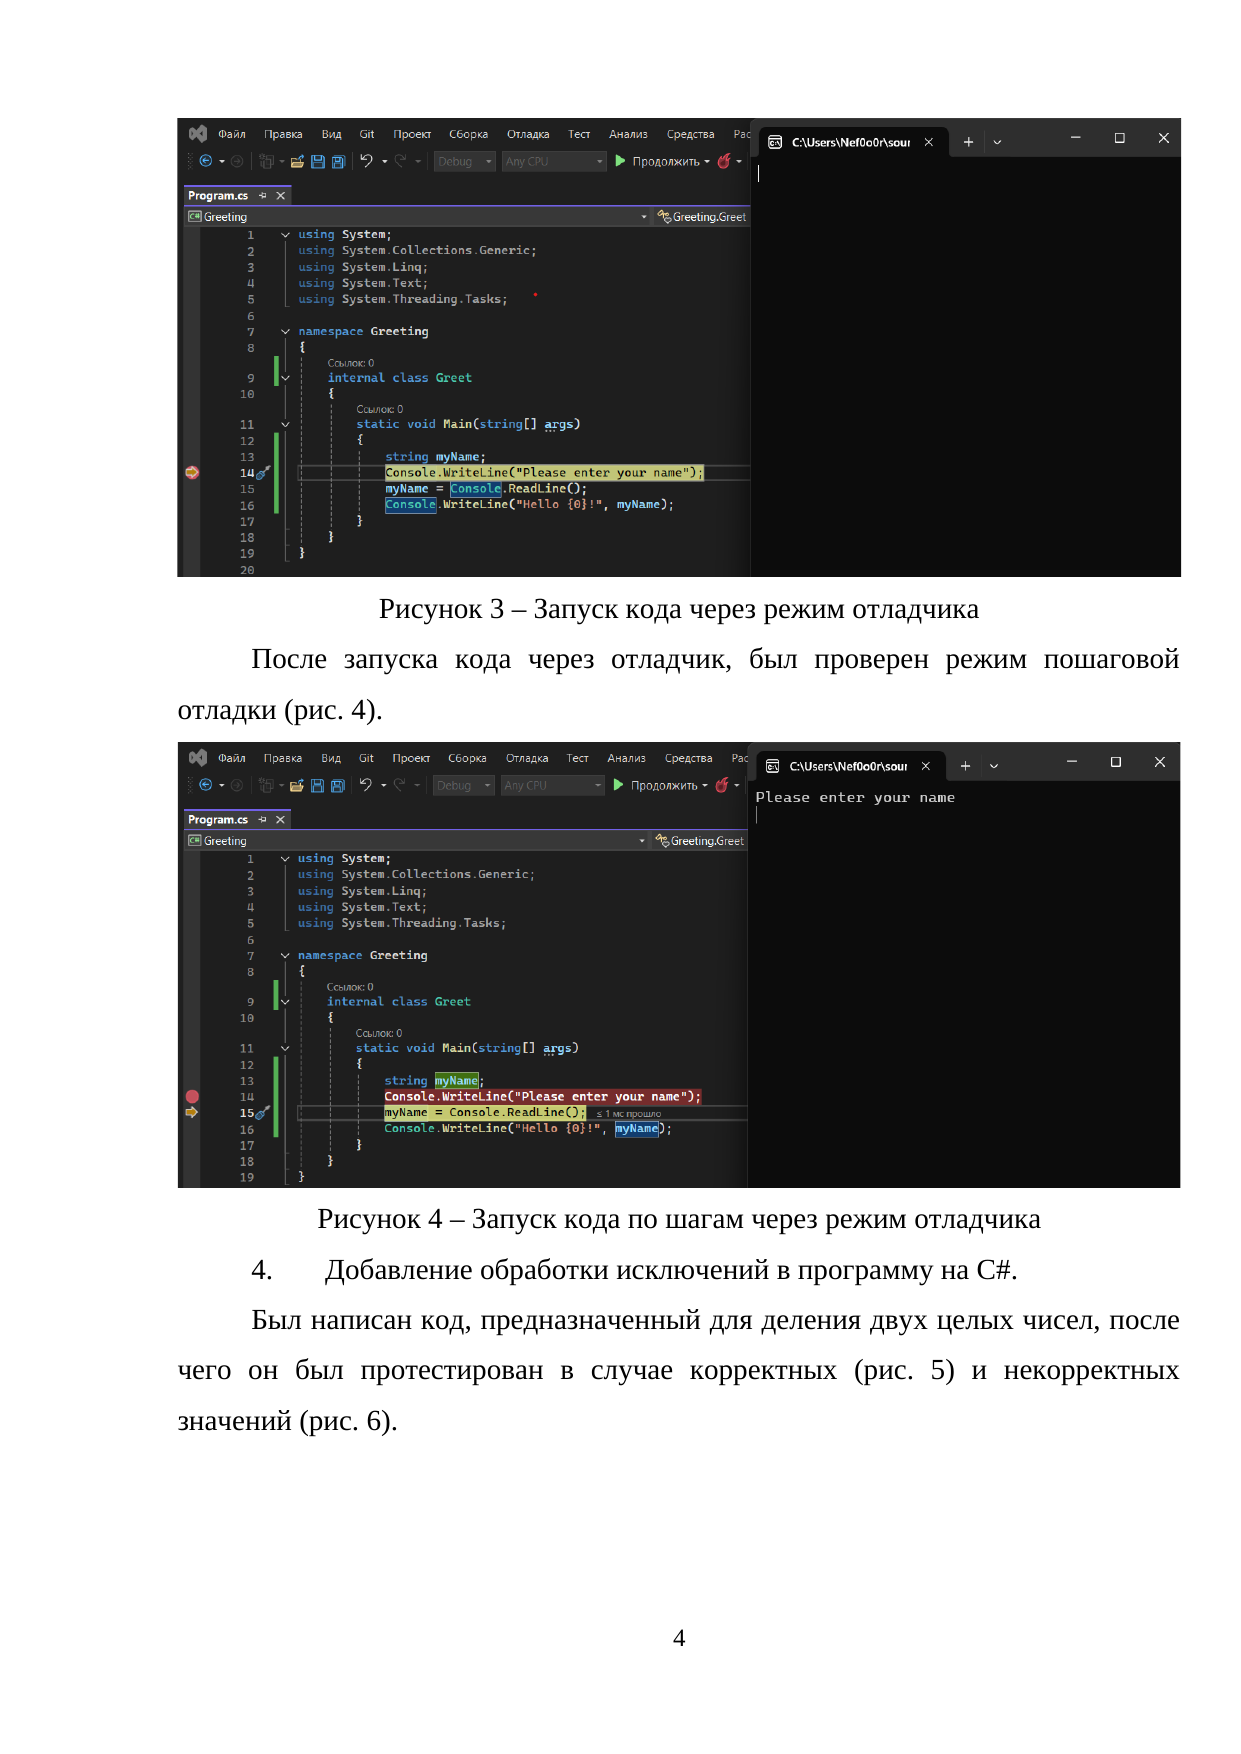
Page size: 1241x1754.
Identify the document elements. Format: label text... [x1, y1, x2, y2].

list Добавление обработки исключений в программу на C#. [177, 1252, 1181, 1285]
text После запуска кода через отладчик, был проверен режим пошаговой отладки (рис. 4). [177, 642, 1181, 725]
list Был написан код, предназначенный для деления двух целых чисел, после чего он был протестирован в случае корректных (рис. 5) и некорректных значений (рис. 6). [177, 1302, 1181, 1436]
picture [177, 118, 1182, 577]
text Рисунок 3 – Запуск кода через режим отладчика [177, 591, 1181, 625]
text Рисунок 4 – Запуск кода по шагам через режим отладчика [177, 1202, 1181, 1235]
picture [177, 742, 1181, 1188]
